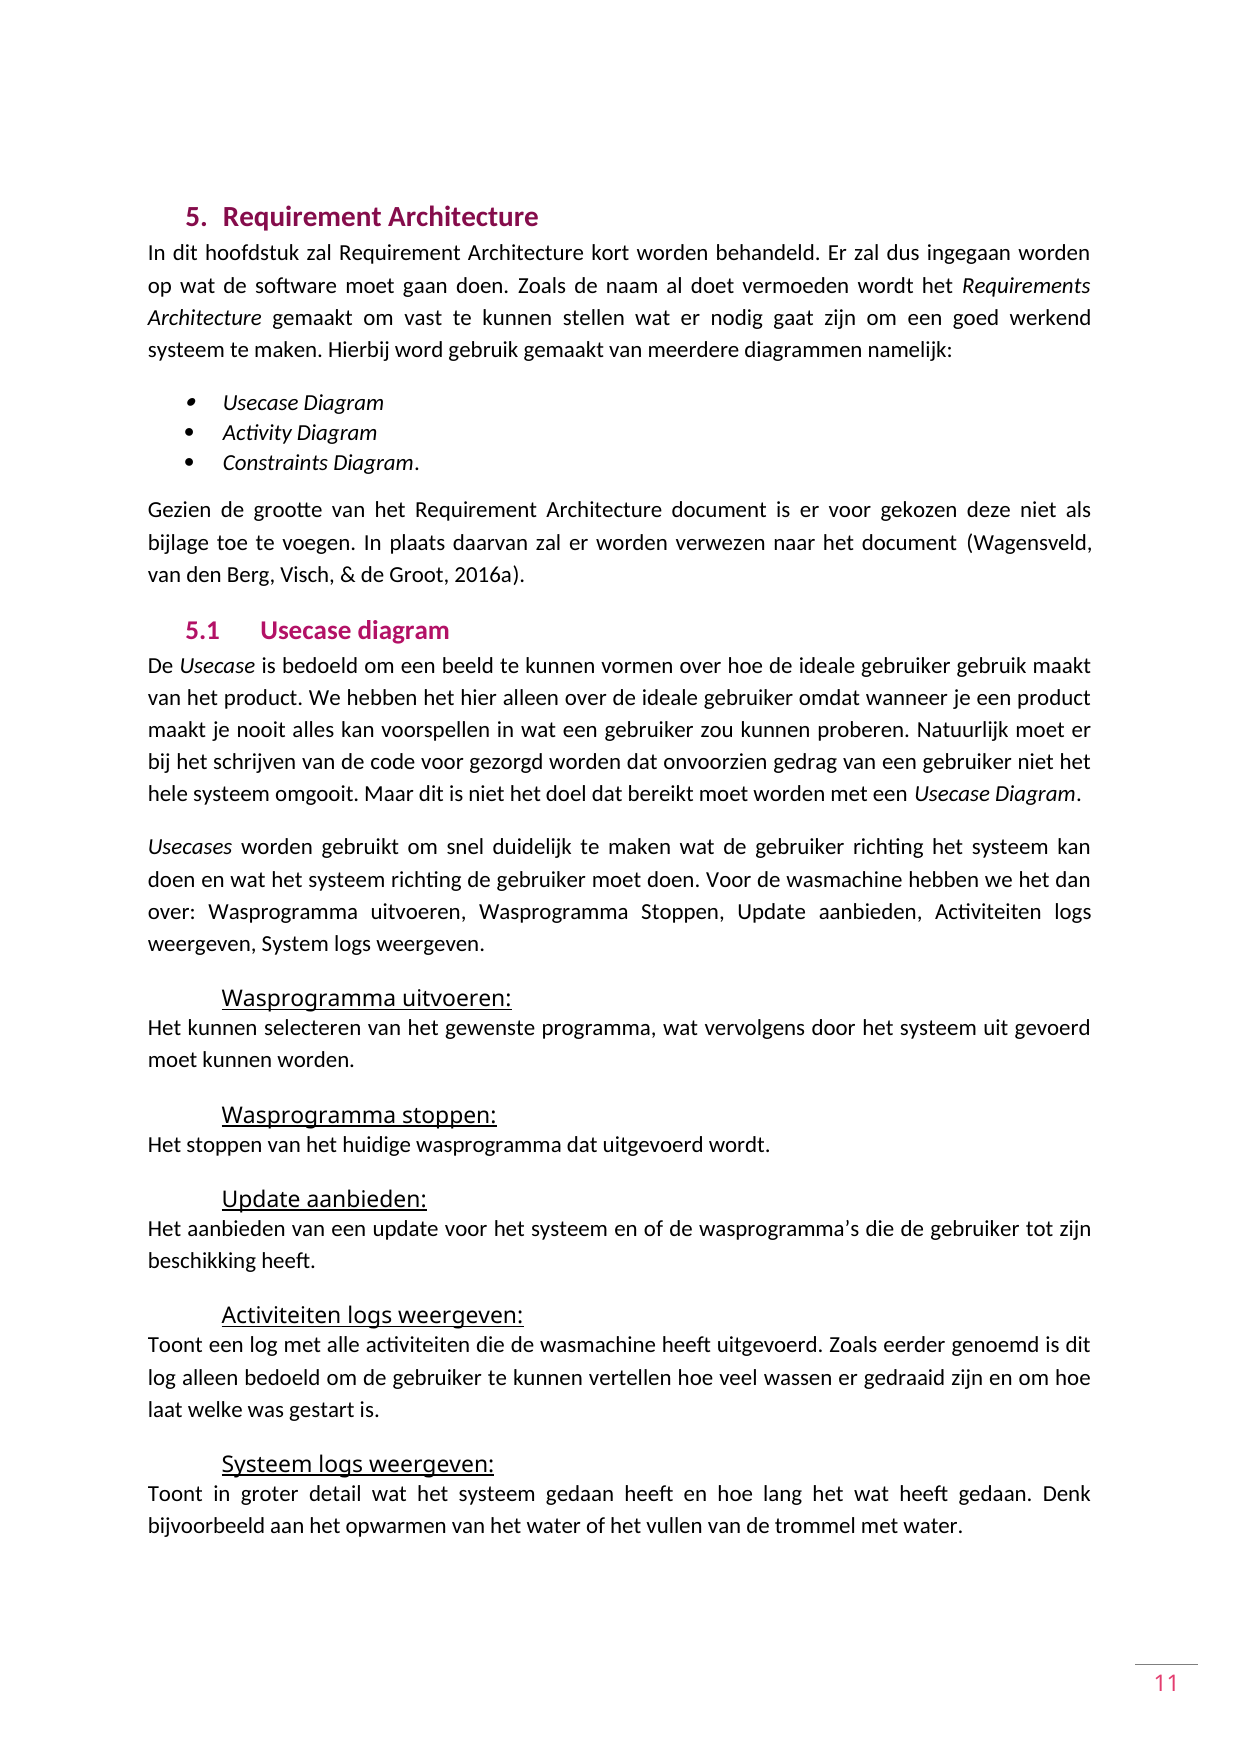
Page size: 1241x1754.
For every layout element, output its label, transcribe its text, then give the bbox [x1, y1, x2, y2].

text Toont een log met alle activiteiten die de wasmachine heeft uitgevoerd. Zoals eerder genoemd is dit log alleen bedoeld om de gebruiker te kunnen vertellen hoe veel wassen er gedraaid zijn en om hoe laat welke was gestart is. [148, 1331, 1093, 1423]
text Het kunnen selecteren van het gewenste programma, wat vervolgens door het systeem uit gevoerd moet kunnen worden. [148, 1013, 1093, 1073]
text Update aanbieden: [221, 1183, 1093, 1214]
text Wasprogramma uitvoeren: [221, 982, 1093, 1013]
subtitle Usecase diagram [185, 613, 1093, 646]
text Wasprogramma stoppen: [221, 1098, 1093, 1130]
text Het stoppen van het huidige wasprogramma dat uitgevoerd wordt. [148, 1130, 1093, 1158]
text Systeem logs weergeven: [221, 1448, 1093, 1479]
text De Usecase is bedoeld om een beeld te kunnen vormen over hoe de ideale gebruiker gebruik maakt van het product. We hebben het hier alleen over de ideale gebruiker omdat wanneer je een product maakt je nooit alles kan voorspellen in wat een gebruiker zou kunnen proberen. Natuurlijk moet er bij het schrijven van de code voor gezorgd worden dat onvoorzien gedrag van een gebruiker niet het hele systeem omgooit. Maar dit is niet het doel dat bereikt moet worden met een Usecase Diagram. [148, 651, 1093, 807]
text Het aanbieden van een update voor het systeem en of de wasprogramma’s die de gebruiker tot zijn beschikking heeft. [148, 1214, 1093, 1274]
text Gezien de grootte van het Requirement Architecture document is er voor gekozen deze niet als bijlage toe te voegen. In plaats daarvan zal er worden verwezen naar het document (Wagensveld, van den Berg, Visch, & de Groot, 2016a). [148, 495, 1093, 588]
text Toont in groter detail wat het systeem gedaan heeft en hoe lang het wat heeft gedaan. Denk bijvoorbeeld aan het opwarmen van het water of het vullen van de trommel met water. [148, 1479, 1093, 1539]
list Constraints Diagram. [185, 448, 1093, 477]
list Usecase Diagram [185, 388, 1093, 416]
text In dit hoofdstuk zal Requirement Architecture kort worden behandeld. Er zal dus ingegaan worden op wat de software moet gaan doen. Zoals de naam al doet vermoeden wordt het Requirements Architecture gemaakt om vast te kunnen stellen wat er nodig gaat zijn om een goed werkend systeem te maken. Hierbij word gebruik gemaakt van meerdere diagrammen namelijk: [148, 238, 1093, 363]
text Activiteiten logs weergeven: [221, 1299, 1093, 1331]
list Activity Diagram [185, 418, 1093, 446]
subtitle Requirement Architecture [185, 198, 1093, 233]
text Usecases worden gebruikt om snel duidelijk te maken wat de gebruiker richting het systeem kan doen en wat het systeem richting de gebruiker moet doen. Voor de wasmachine hebben we het dan over: Wasprogramma uitvoeren, Wasprogramma Stoppen, Update aanbieden, Activiteiten logs weergeven, System logs weergeven. [148, 832, 1093, 957]
